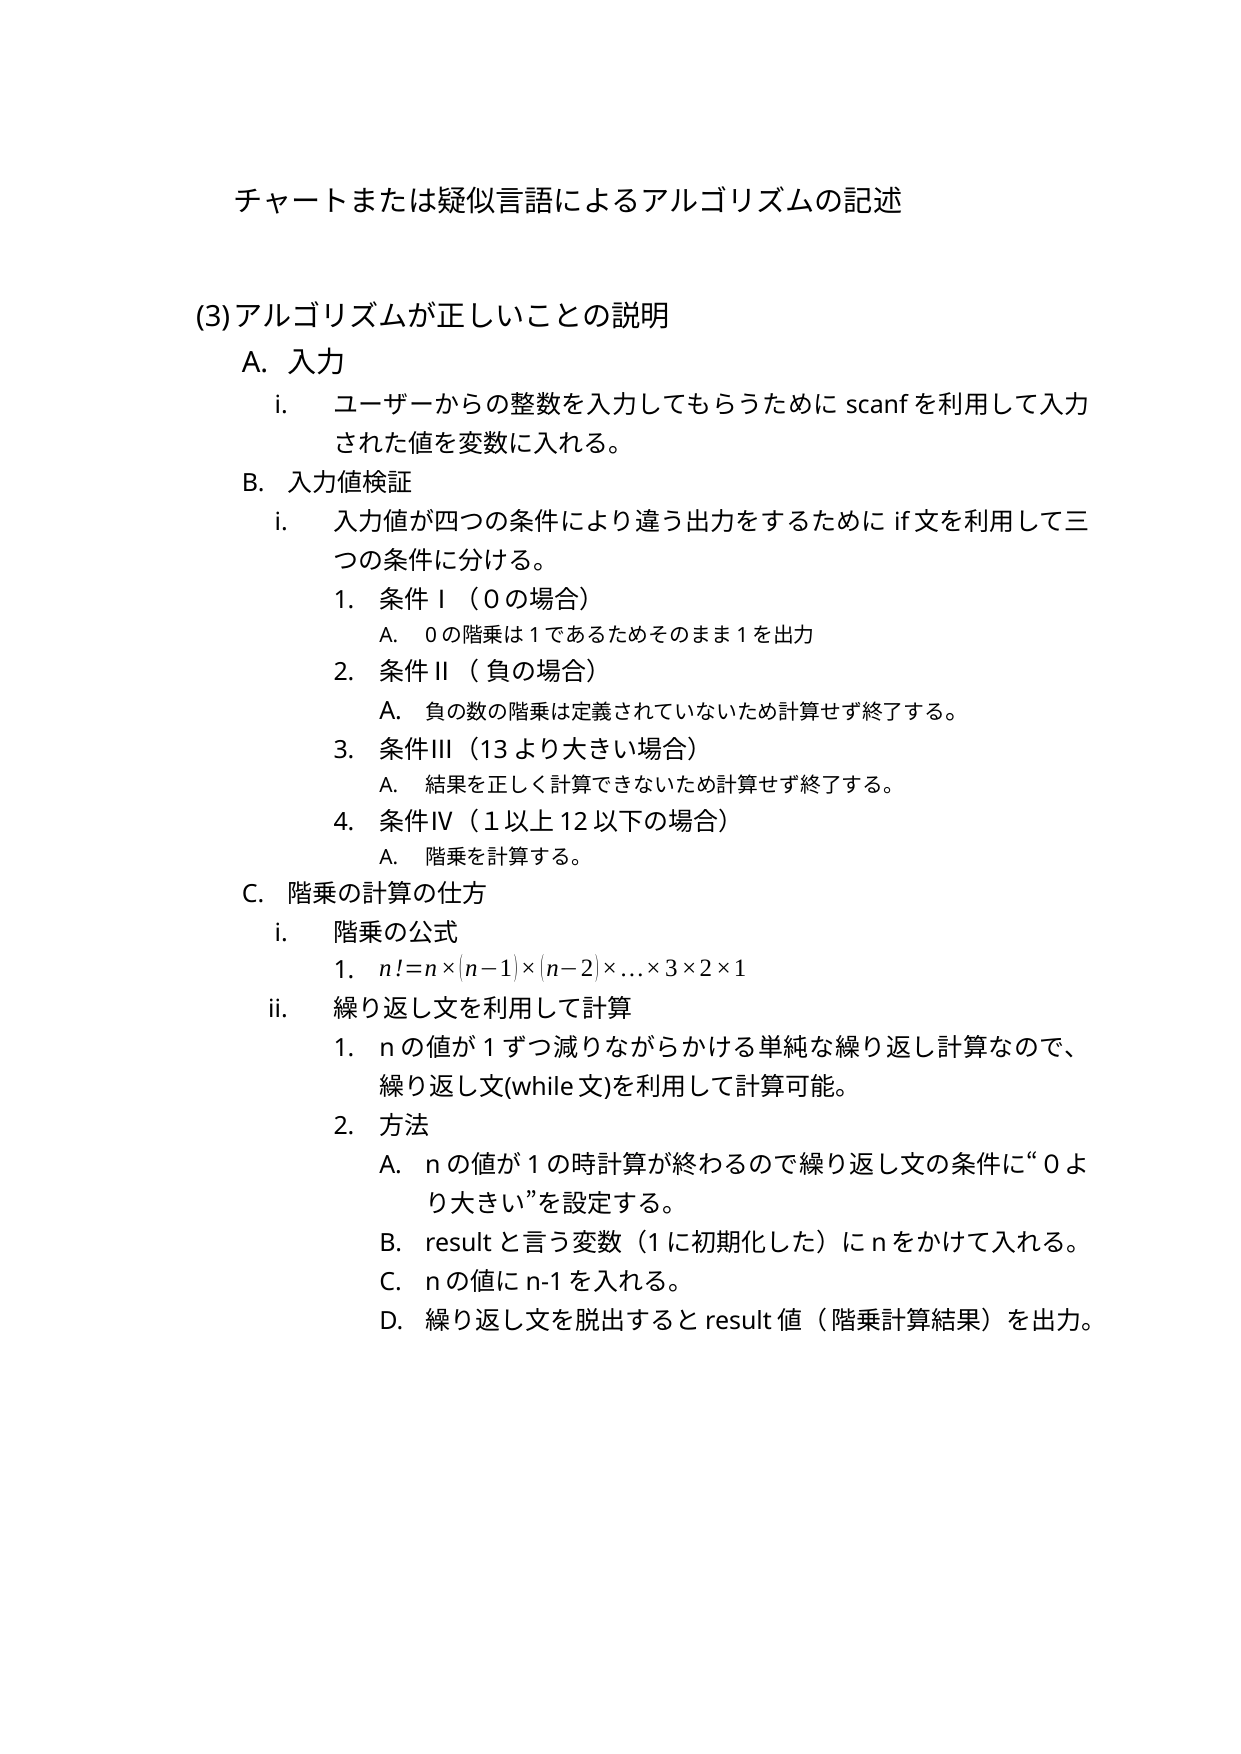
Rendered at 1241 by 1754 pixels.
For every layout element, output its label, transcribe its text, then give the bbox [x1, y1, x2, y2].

list 結果を正しく計算できないため計算せず終了する。 [379, 769, 1090, 799]
list nの値にn-1を入れる。 [379, 1261, 1090, 1298]
list 入力 [242, 339, 1090, 381]
list 入力値が四つの条件により違う出力をするためにif文を利用して三つの条件に分ける。 [287, 502, 1090, 577]
list nの値が1ずつ減りながらかける単純な繰り返し計算なので、繰り返し文(while文)を利用して計算可能。 [333, 1027, 1090, 1102]
list 条件Ⅱ（ 負の場合） [333, 651, 1090, 688]
list 繰り返し文を利用して計算 [287, 988, 1090, 1024]
list 負の数の階乗は定義されていないため計算せず終了する。 [379, 691, 1090, 727]
list nの値が1の時計算が終わるので繰り返し文の条件に“０より大きい”を設定する。 [379, 1144, 1090, 1219]
list 階乗の計算の仕方 [242, 873, 1090, 909]
list 繰り返し文を脱出するとresult値（ 階乗計算結果）を出力。 [379, 1301, 1090, 1337]
list resultと言う変数（1に初期化した）にnをかけて入れる。 [379, 1222, 1090, 1259]
list 条件Ⅲ（13より大きい場合） [333, 729, 1090, 766]
list 条件Ⅰ（０の場合） [333, 580, 1090, 616]
list 条件Ⅳ（１以上12以下の場合） [333, 801, 1090, 838]
list 方法 [333, 1105, 1090, 1141]
list 0の階乗は1であるためそのまま1を出力 [379, 619, 1090, 649]
list アルゴリズムが正しいことの説明 [196, 293, 1090, 335]
list フローチャートまたは疑似言語によるアルゴリズムの記述 [196, 177, 1090, 219]
list 入力値検証 [242, 462, 1090, 499]
list 階乗を計算する。 [379, 840, 1090, 871]
list ユーザーからの整数を入力してもらうためにscanfを利用して入力された値を変数に入れる。 [287, 384, 1090, 460]
list 階乗の公式 [287, 912, 1090, 948]
